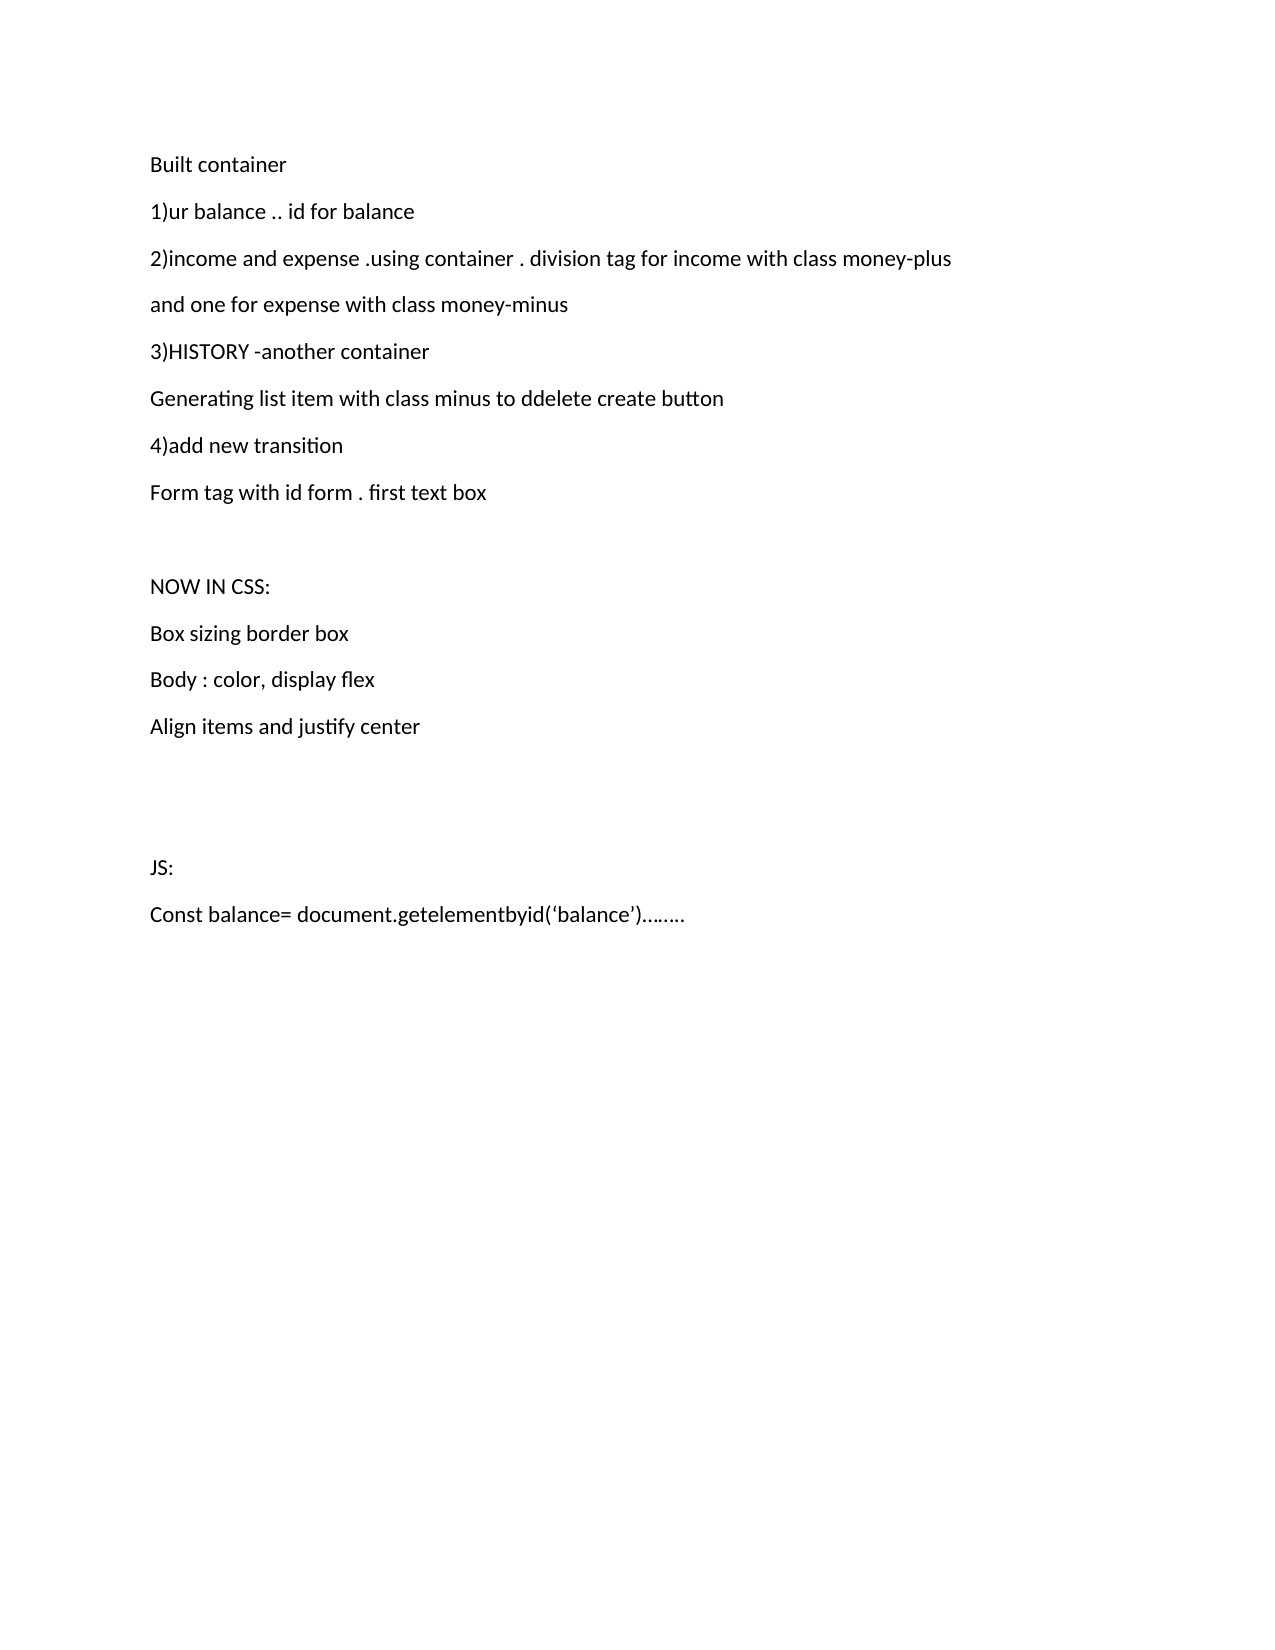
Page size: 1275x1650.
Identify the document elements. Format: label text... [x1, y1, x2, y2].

text JS: [150, 853, 1125, 881]
text 4)add new transition [150, 431, 1125, 459]
text 3)HISTORY -another container [150, 337, 1125, 366]
text Form tag with id form . first text box [150, 478, 1125, 506]
text Body : color, display flex [150, 666, 1125, 694]
text Align items and justify center [150, 712, 1125, 741]
text 1)ur balance .. id for balance [150, 197, 1125, 225]
text NOW IN CSS: [150, 572, 1125, 600]
text Built container [150, 150, 1125, 178]
text 2)income and expense .using container . division tag for income with class money-plus [150, 244, 1125, 272]
text Const balance= document.getelementbyid(‘balance’)…….. [150, 900, 1125, 928]
text Generating list item with class minus to ddelete create button [150, 384, 1125, 412]
text Box sizing border box [150, 619, 1125, 647]
text and one for expense with class money-minus [150, 291, 1125, 319]
